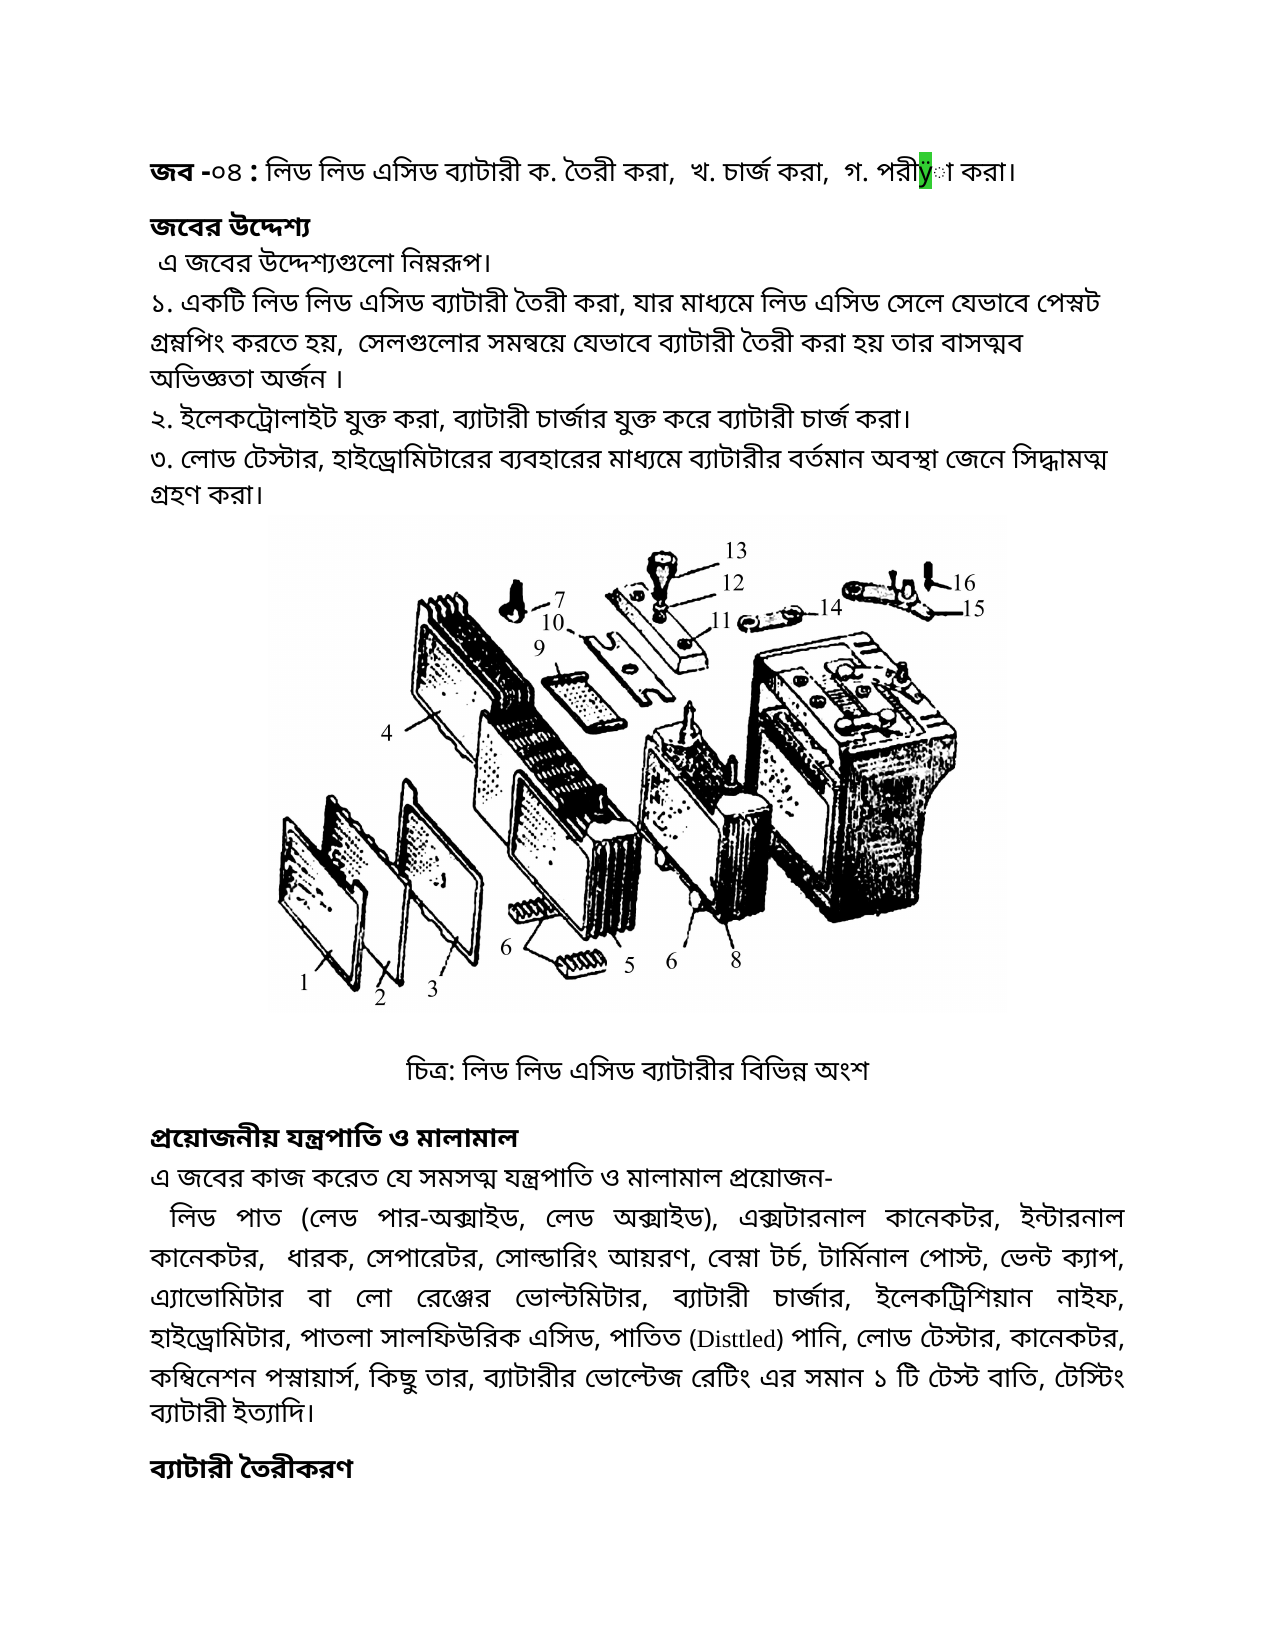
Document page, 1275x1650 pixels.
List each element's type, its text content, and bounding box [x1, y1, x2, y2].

text জব -০৪ : লিড লিড এসিড ব্যাটারী ক. তৈরী করা, খ. চার্জ করা, গ. পরীÿা করা। [150, 150, 1125, 192]
picture [268, 515, 1008, 1013]
text এ জবের কাজ করেত যে সমসত্ম যন্ত্রপাতি ও মালামাল প্রয়োজন- [150, 1158, 1125, 1198]
text ২. ইলেকট্রোলাইট যুক্ত করা, ব্যাটারী চার্জার যুক্ত করে ব্যাটারী চার্জ করা। [150, 399, 1125, 439]
text লিড পাত (লেড পার-অক্সাইড, লেড অক্সাইড), এক্সটারনাল কানেকটর, ইন্টারনাল কানেকটর, ধারক, সেপারেটর, সোল্ডারিং আয়রণ, বেস্না টর্চ, টার্মিনাল পোস্ট, ভেন্ট ক্যাপ, এ্যাভোমিটার বা লো রেঞ্জের ভোল্টমিটার, ব্যাটারী চার্জার, ইলেকট্রিশিয়ান নাইফ, হাইড্রোমিটার, পাতলা সালফিউরিক এসিড, পাতিত (Disttled) পানি, লোড টেস্টার, কানেকটর, কম্বিনেশন পস্নায়ার্স, কিছু তার, ব্যাটারীর ভোল্টেজ রেটিং এর সমান ১ টি টেস্ট বাতি, টেস্টিং ব্যাটারী ইত্যাদি। [150, 1198, 1125, 1434]
text ব্যাটারী তৈরীকরণ [150, 1453, 1125, 1489]
text জবের উদ্দেশ্য [150, 211, 1125, 247]
text চিত্র: লিড লিড এসিড ব্যাটারীর বিভিন্ন অংশ [150, 1051, 1125, 1091]
text এ জবের উদ্দেশ্যগুলো নিম্নরূপ। [150, 247, 1125, 283]
text ৩. লোড টেস্টার, হাইড্রোমিটারের ব্যবহারের মাধ্যমে ব্যাটারীর বর্তমান অবস্থা জেনে সিদ্ধামত্ম গ্রহণ করা। [150, 439, 1125, 515]
text ১. একটি লিড লিড এসিড ব্যাটারী তৈরী করা, যার মাধ্যমে লিড এসিড সেলে যেভাবে পেস্নট গ্রম্নপিং করতে হয়, সেলগুলোর সমন্বয়ে যেভাবে ব্যাটারী তৈরী করা হয় তার বাসত্মব অভিজ্ঞতা অর্জন । [150, 283, 1125, 399]
text প্রয়োজনীয় যন্ত্রপাতি ও মালামাল [150, 1122, 1125, 1158]
